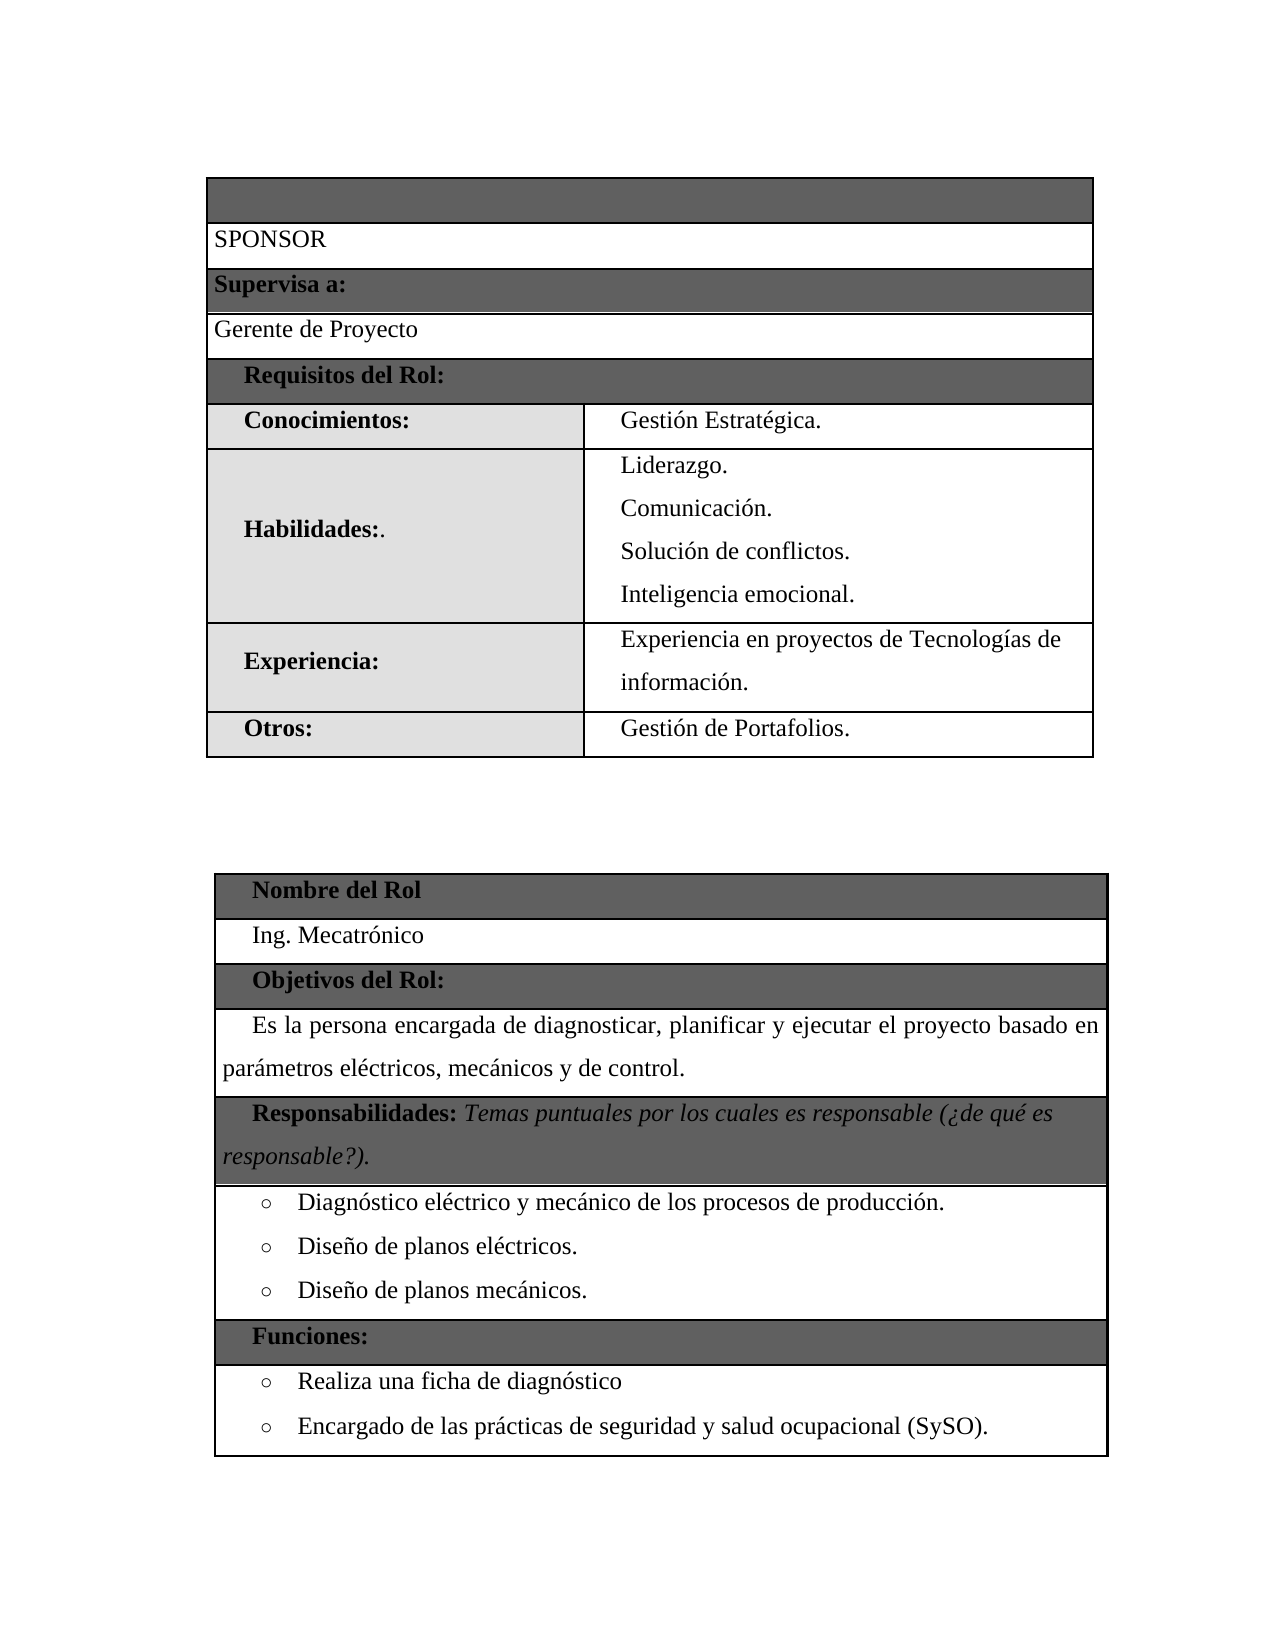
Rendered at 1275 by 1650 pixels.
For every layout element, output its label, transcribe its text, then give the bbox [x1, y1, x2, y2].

table_cell Es la persona encargada de diagnosticar, planificar y ejecutar el proyecto basado en parámetros eléctricos, mecánicos y de control. [216, 1010, 1106, 1096]
table_cell Liderazgo. Comunicación. Solución de conflictos. Inteligencia emocional. [585, 450, 1092, 622]
table_cell Experiencia en proyectos de Tecnologías de información. [585, 624, 1092, 711]
table_cell Experiencia: [208, 624, 583, 711]
table_cell Supervisa a: [208, 270, 1092, 312]
table_cell Gestión Estratégica. [585, 405, 1092, 448]
table_cell Gerente de Proyecto [208, 315, 1092, 358]
table_header Nombre del Rol [216, 875, 1106, 918]
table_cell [216, 1366, 1106, 1454]
table_cell Otros: [208, 713, 583, 756]
table_cell Funciones: [216, 1321, 1106, 1364]
table_cell Diagnóstico eléctrico y mecánico de los procesos de producción. Diseño de planos eléctricos. Diseño de planos mecánicos. [216, 1187, 1106, 1319]
table_cell SPONSOR [208, 224, 1092, 267]
table_cell Reporta a: [208, 179, 1092, 222]
table_cell Conocimientos: [208, 405, 583, 448]
table_cell Ing. Mecatrónico [216, 920, 1106, 963]
table_cell Responsabilidades: Temas puntuales por los cuales es responsable (¿de qué es responsable?). [216, 1098, 1106, 1184]
table_cell Requisitos del Rol: [208, 360, 1092, 403]
table_cell Gestión de Portafolios. [585, 713, 1092, 756]
table_cell Habilidades:. [208, 450, 583, 622]
table_cell Objetivos del Rol: [216, 965, 1106, 1008]
